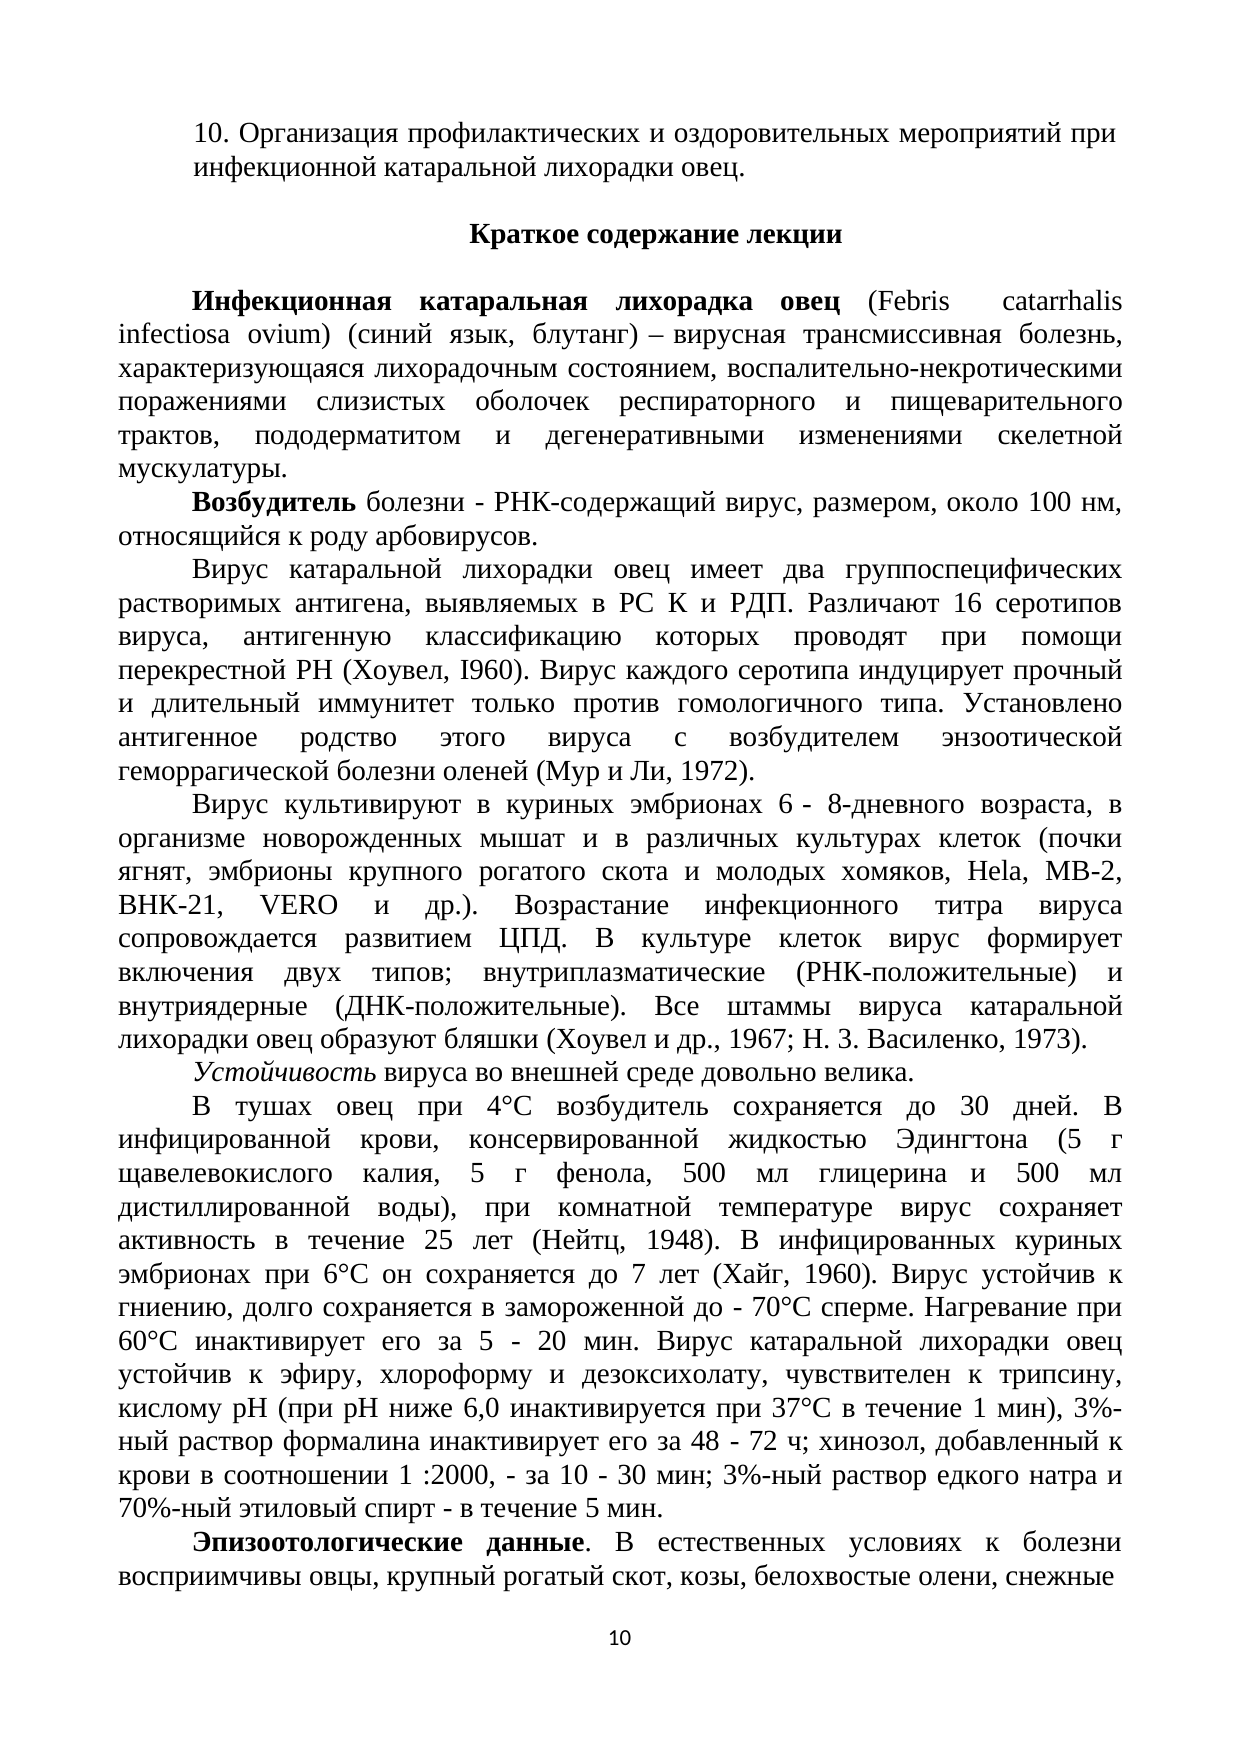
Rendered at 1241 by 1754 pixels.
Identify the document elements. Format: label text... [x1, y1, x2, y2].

text Устойчивость вируса во внешней среде довольно велика. [192, 1055, 1134, 1088]
text В тушах овец при 4°С возбудитель сохраняется до 30 дней. В инфицированной крови, консервированной жидкостью Эдингтона (5 г щавелевокислого калия, 5 г фенола, 500 мл глицерина и 500 мл дистиллированной воды), при комнатной температуре вирус сохраняет активность в течение 25 лет (Нейтц, 1948). В инфицированных куриных эмбрионах при 6°С он сохраняется до 7 лет (Хайг, 1960). Вирус устойчив к гниению, долго сохраняется в замороженной до - 70°С сперме. Нагревание при 60°С инактивирует его за 5 - 20 мин. Вирус катаральной лихорадки овец устойчив к эфиру, хлороформу и дезоксихолату, чувствителен к трипсину, кислому рН (при рН ниже 6,0 инактивируется при 37°С в течение 1 мин), 3%- ный раствор формалина инактивирует его за 48 - 72 ч; хинозол, добавленный к крови в соотношении 1 :2000, - за 10 - 30 мин; 3%-ный раствор едкого натра и 70%-ный этиловый спирт - в течение 5 мин. [118, 1088, 1123, 1524]
text Инфекционная катаральная лихорадка овец (Febris catarrhalis infectiosa ovium) (синий язык, блутанг) – вирусная трансмиссивная болезнь, характеризующаяся лихорадочным состоянием, воспалительно-некротическими поражениями слизистых оболочек респираторного и пищеварительного трактов, пододерматитом и дегенеративными изменениями скелетной мускулатуры. [118, 283, 1123, 484]
text Вирус культивируют в куриных эмбрионах 6 - 8-дневного возраста, в организме новорожденных мышат и в различных культурах клеток (почки ягнят, эмбрионы крупного рогатого скота и молодых хомяков, Hela, MB-2, ВНК-21, VERO и др.). Возрастание инфекционного титра вируса сопровождается развитием ЦПД. В культуре клеток вирус формирует включения двух типов; внутриплазматические (РНК-положительные) и внутриядерные (ДНК-положительные). Все штаммы вируса катаральной лихорадки овец образуют бляшки (Хоувел и др., 1967; Н. 3. Василенко, 1973). [118, 786, 1123, 1055]
text Возбудитель болезни - РНК-содержащий вирус, размером, около 100 нм, относящийся к роду арбовирусов. [118, 484, 1122, 551]
subtitle Краткое содержание лекции [469, 216, 1134, 250]
text Вирус катаральной лихорадки овец имеет два группоспецифических растворимых антигена, выявляемых в PC К и РДП. Различают 16 серотипов вируса, антигенную классификацию которых проводят при помощи перекрестной РН (Хоувел, I960). Вирус каждого серотипа индуцирует прочный и длительный иммунитет только против гомологичного типа. Установлено антигенное родство этого вируса с возбудителем энзоотической геморрагической болезни оленей (Мур и Ли, 1972). [118, 551, 1122, 786]
text 10. Организация профилактических и оздоровительных мероприятий при инфекционной катаральной лихорадки овец. [193, 115, 1122, 182]
text Эпизоотологические данные. В естественных условиях к болезни восприимчивы овцы, крупный рогатый скот, козы, белохвостые олени, снежные [118, 1524, 1122, 1591]
